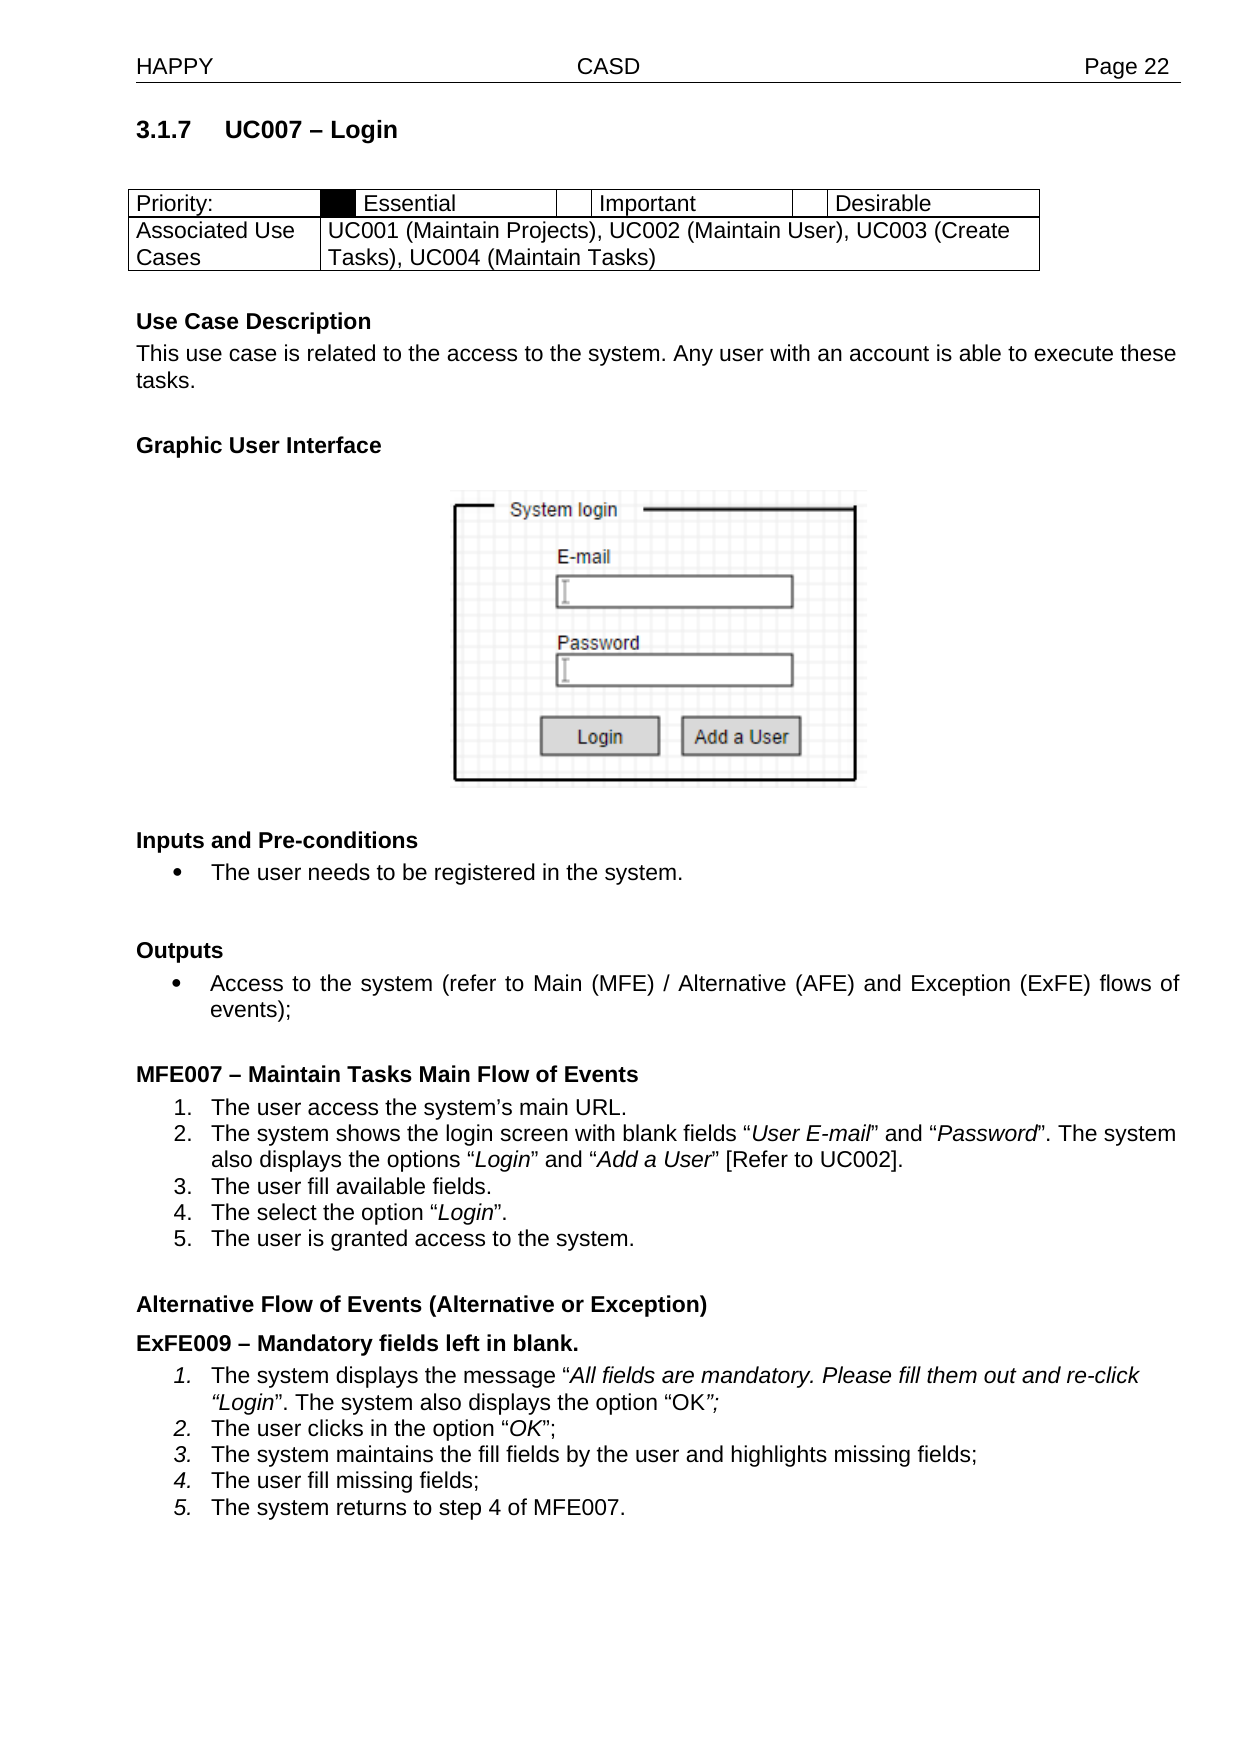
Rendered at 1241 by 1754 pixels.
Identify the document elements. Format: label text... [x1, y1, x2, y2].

list The user is granted access to the system. [173, 1225, 1181, 1252]
subtitle Graphic User Interface [136, 432, 1181, 458]
list Access to the system (refer to Main (MFE) / Alternative (AFE) and Exception (ExFE) flows of events); [172, 969, 1181, 1022]
table_header Essential [356, 190, 556, 216]
subtitle Outputs [136, 937, 1181, 963]
table_header Desirable [828, 190, 1039, 216]
subtitle MFE007 – Maintain Tasks Main Flow of Events [136, 1061, 1181, 1087]
list The system returns to step 4 of MFE007. [173, 1494, 1181, 1520]
subtitle Inputs and Pre-conditions [136, 827, 1181, 853]
subtitle ExFE009 – Mandatory fields left in blank. [136, 1329, 1181, 1356]
table_header Important [592, 190, 792, 216]
list The user needs to be registered in the system. [173, 859, 1181, 886]
subtitle UC007 – Login [136, 115, 1181, 144]
list The user clicks in the option “OK”; [173, 1415, 1181, 1441]
list The system shows the login screen with blank fields “User E-mail” and “Password”. The system also displays the options “Login” and “Add a User” [Refer to UC002]. [173, 1120, 1181, 1173]
list The system displays the message “All fields are mandatory. Please fill them out and re-click “Login”. The system also displays the option “OK”; [173, 1362, 1181, 1415]
list The system maintains the fill fields by the user and highlights missing fields; [173, 1441, 1181, 1467]
list The user fill available fields. [173, 1173, 1181, 1199]
list The select the option “Login”. [173, 1199, 1181, 1225]
subtitle Alternative Flow of Events (Alternative or Exception) [136, 1291, 1181, 1317]
table_cell Associated Use Cases [129, 218, 320, 270]
list The user access the system’s main URL. [173, 1094, 1181, 1120]
subtitle Use Case Description [136, 308, 1181, 334]
list The user fill missing fields; [173, 1467, 1181, 1494]
table_header [793, 190, 827, 216]
table_header [557, 190, 591, 216]
text This use case is related to the access to the system. Any user with an account is able to execute these tasks. [136, 340, 1181, 393]
picture [450, 490, 868, 788]
table_header [321, 190, 355, 216]
table_cell UC001 (Maintain Projects), UC002 (Maintain User), UC003 (Create Tasks), UC004 (Maintain Tasks) [321, 218, 1039, 270]
table_header Priority: [129, 190, 320, 216]
